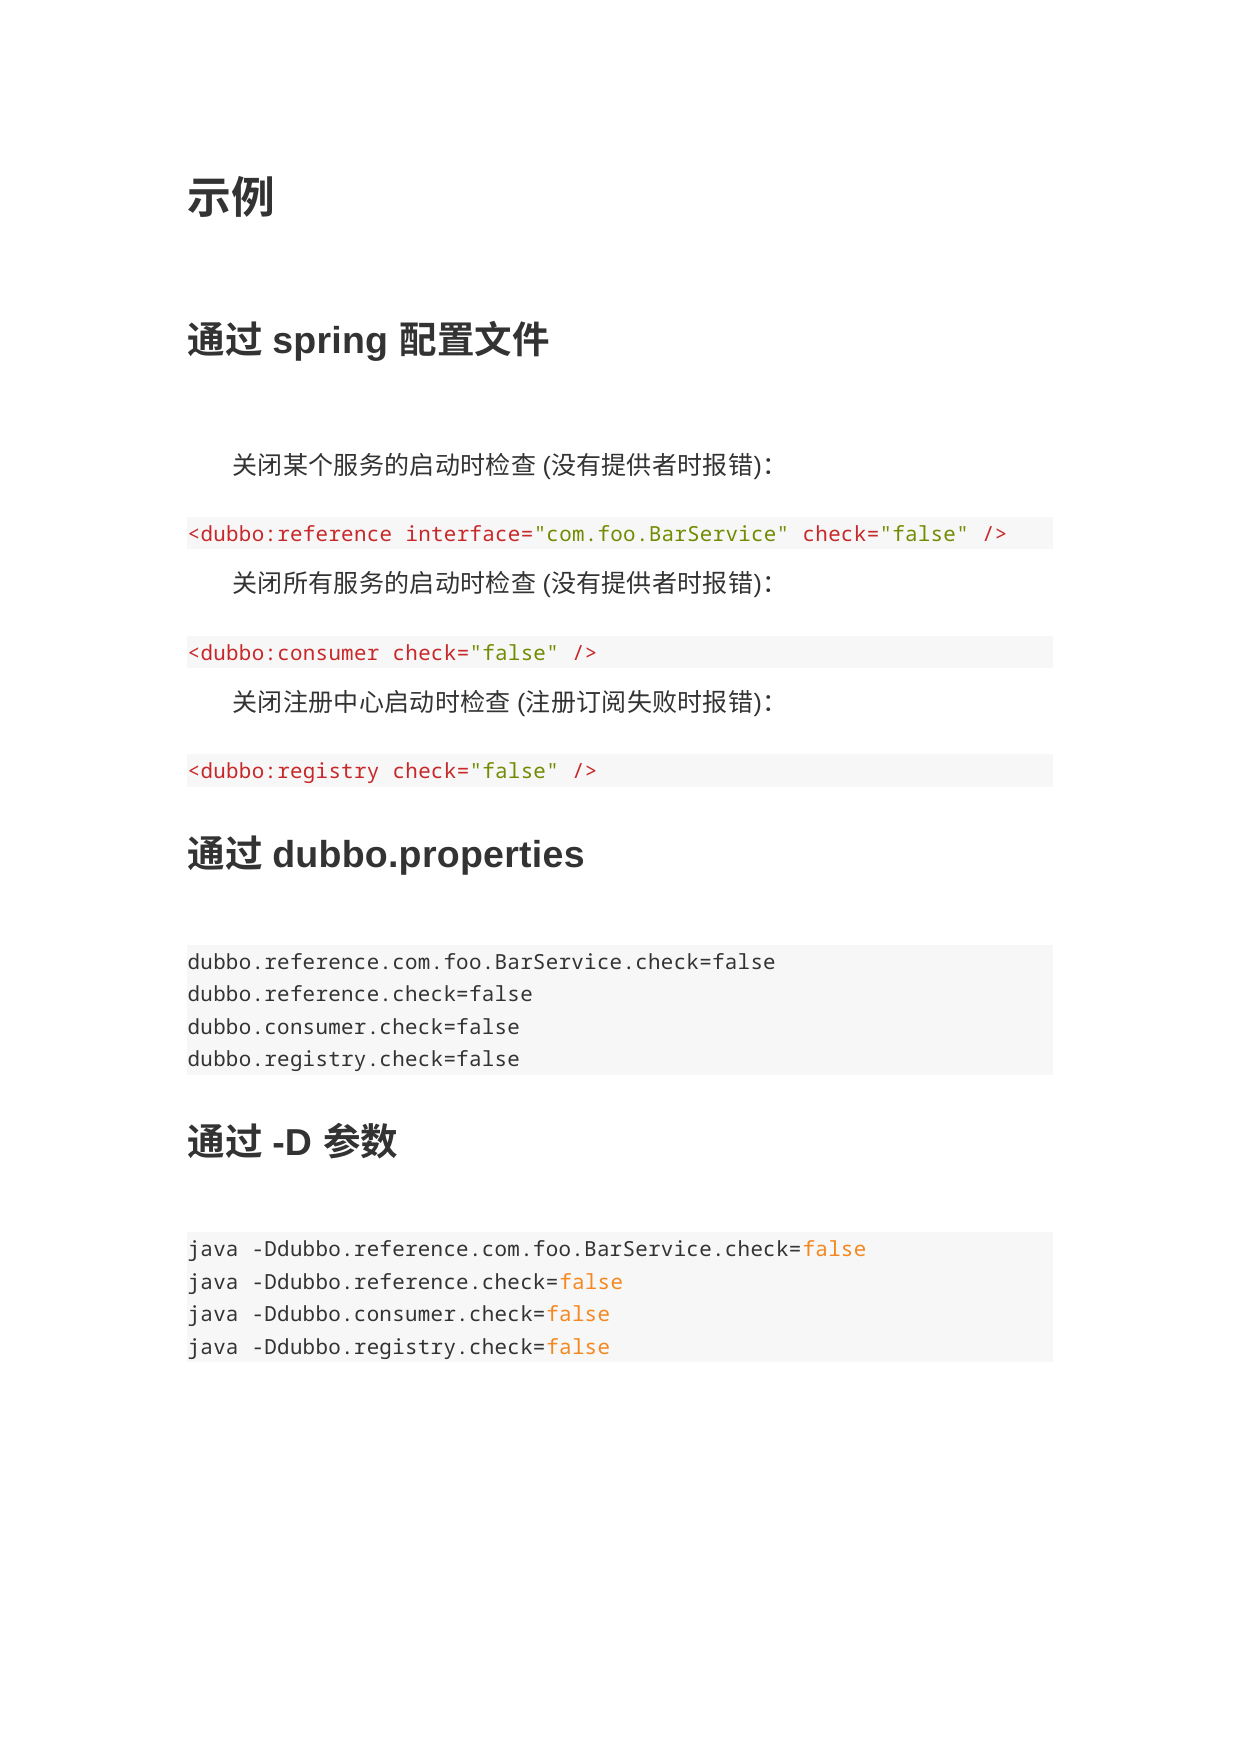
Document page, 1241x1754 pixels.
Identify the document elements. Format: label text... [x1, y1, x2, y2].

subtitle 通过 dubbo.properties [187, 819, 1053, 884]
text java -Ddubbo.reference.com.foo.BarService.check=false [187, 1232, 1053, 1265]
text <dubbo:reference interface="com.foo.BarService" check="false" /> [187, 517, 1053, 549]
text <dubbo:registry check="false" /> [187, 754, 1053, 787]
text dubbo.consumer.check=false [187, 1010, 1053, 1042]
subtitle 通过 -D 参数 [187, 1107, 1053, 1172]
text <dubbo:consumer check="false" /> [187, 636, 1053, 668]
text java -Ddubbo.reference.check=false [187, 1265, 1053, 1297]
text java -Ddubbo.consumer.check=false [187, 1297, 1053, 1330]
text 关闭注册中心启动时检查 (注册订阅失败时报错)： [187, 668, 1053, 733]
text dubbo.reference.check=false [187, 977, 1053, 1010]
subtitle 示例 [187, 162, 1053, 227]
text 关闭某个服务的启动时检查 (没有提供者时报错)： [187, 431, 1053, 496]
text dubbo.registry.check=false [187, 1042, 1053, 1075]
text 关闭所有服务的启动时检查 (没有提供者时报错)： [187, 549, 1053, 614]
text java -Ddubbo.registry.check=false [187, 1330, 1053, 1362]
text dubbo.reference.com.foo.BarService.check=false [187, 945, 1053, 977]
subtitle 通过 spring 配置文件 [187, 305, 1053, 370]
